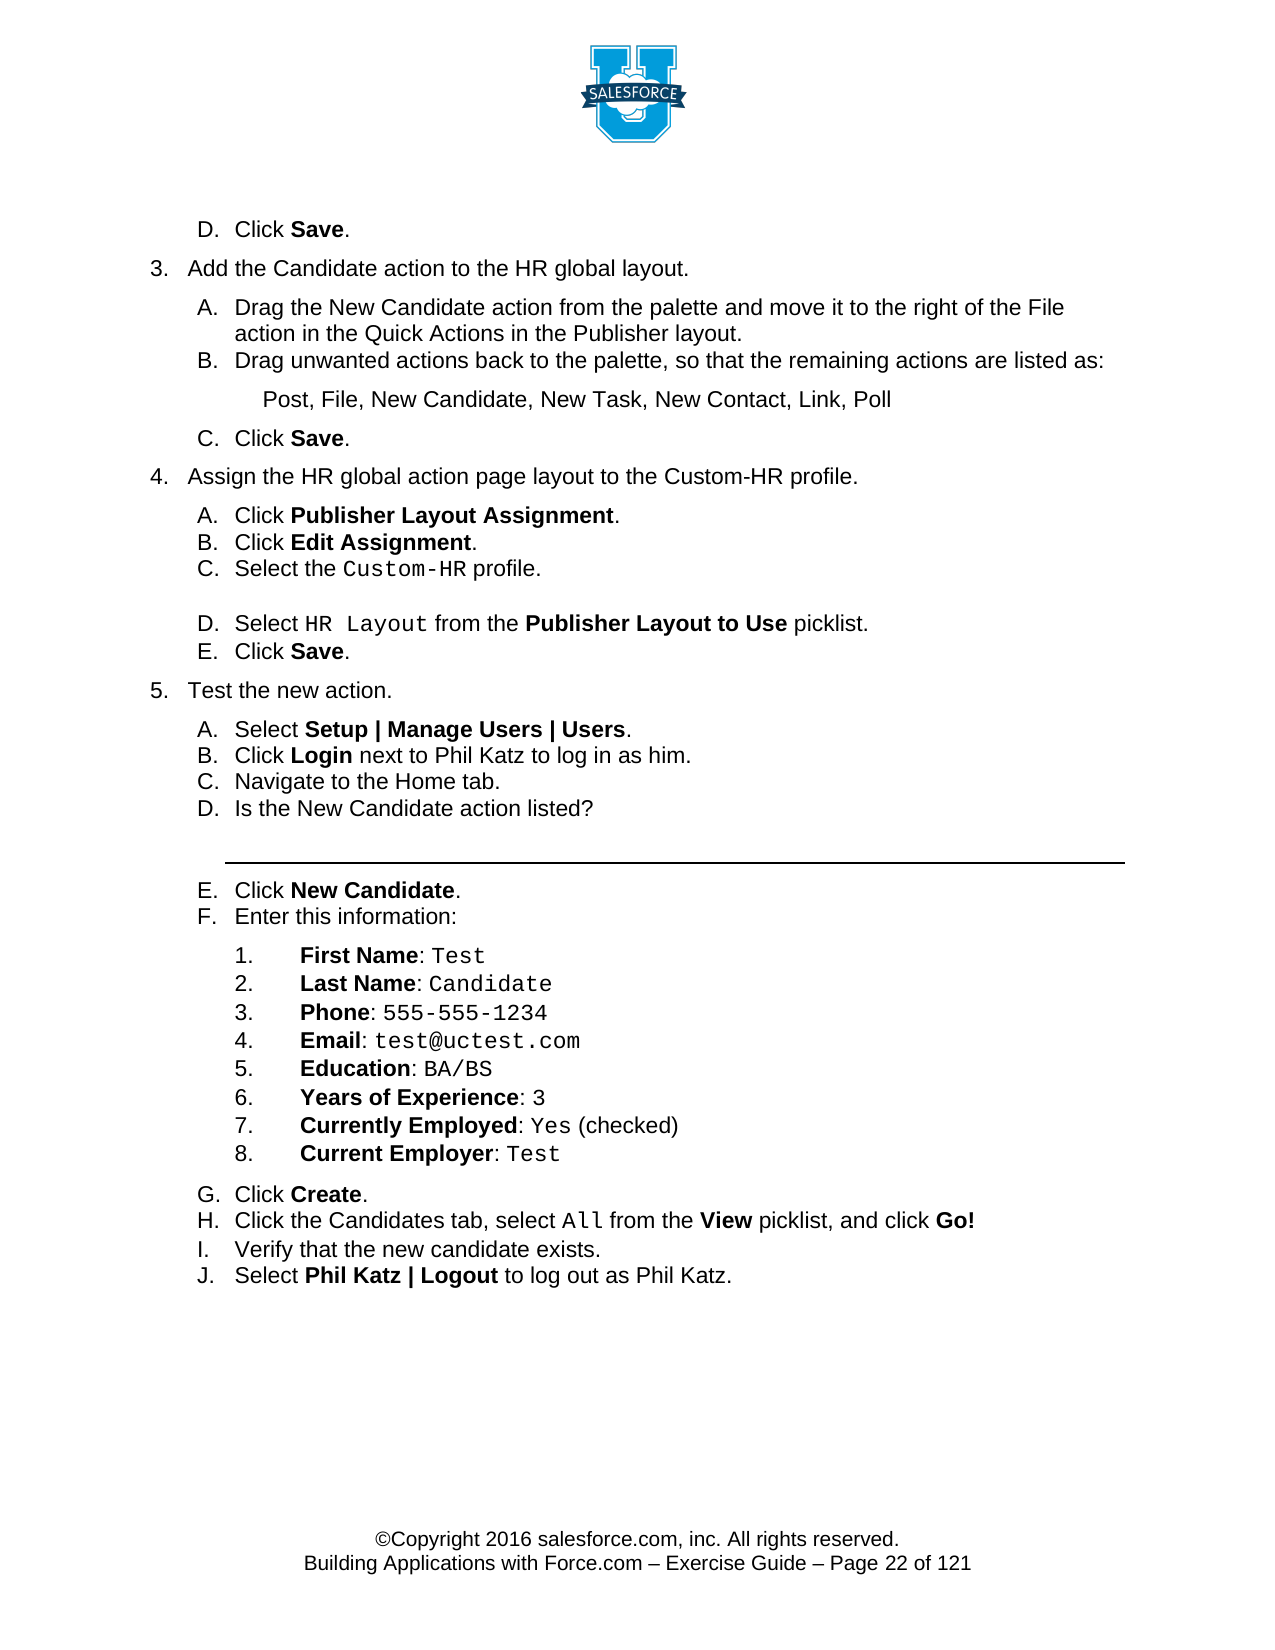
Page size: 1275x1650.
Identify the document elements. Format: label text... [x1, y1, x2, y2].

subtitle Click Save. [197, 424, 1125, 451]
subtitle Navigate to the Home tab. [197, 768, 1125, 795]
picture [580, 45, 687, 143]
list viii. Current Employer: Test [225, 1140, 1125, 1168]
list vii. Currently Employed: Yes (checked) [225, 1112, 1125, 1140]
list i. First Name: Test [225, 942, 1125, 970]
subtitle Click Publisher Layout Assignment. [197, 502, 1125, 528]
subtitle Click Save. [197, 638, 1125, 664]
subtitle Click Edit Assignment. [197, 528, 1125, 555]
subtitle Add the Candidate action to the HR global layout. [150, 255, 1125, 282]
subtitle Assign the HR global action page layout to the Custom-HR profile. [150, 463, 1125, 490]
subtitle Select the Custom-HR profile. [197, 555, 1125, 609]
subtitle Drag unwanted actions back to the palette, so that the remaining actions are listed as: [197, 347, 1125, 373]
subtitle Select Phil Katz | Logout to log out as Phil Katz. [197, 1262, 1125, 1288]
list ii. Last Name: Candidate [225, 970, 1125, 998]
subtitle Drag the New Candidate action from the palette and move it to the right of the File action in the Quick Actions in the Publisher layout. [197, 294, 1125, 347]
subtitle Click Create. [197, 1181, 1125, 1207]
subtitle Click New Candidate. [197, 877, 1125, 903]
subtitle Is the New Candidate action listed? [197, 795, 1125, 821]
subtitle Verify that the new candidate exists. [197, 1236, 1125, 1262]
list iv. Email: test@uctest.com [225, 1027, 1125, 1055]
list vi. Years of Experience: 3 [225, 1083, 1125, 1112]
list iii. Phone: 555-555-1234 [225, 998, 1125, 1027]
subtitle Click the Candidates tab, select All from the View picklist, and click Go! [197, 1207, 1125, 1236]
list v. Education: BA/BS [225, 1055, 1125, 1083]
subtitle Click Save. [197, 216, 1125, 243]
subtitle Enter this information: [197, 903, 1125, 929]
subtitle Click Login next to Phil Katz to log in as him. [197, 742, 1125, 768]
text Post, File, New Candidate, New Task, New Contact, Link, Poll [262, 386, 1125, 412]
subtitle Select HR Layout from the Publisher Layout to Use picklist. [197, 609, 1125, 638]
subtitle Test the new action. [150, 677, 1125, 703]
subtitle Select Setup | Manage Users | Users. [197, 716, 1125, 742]
